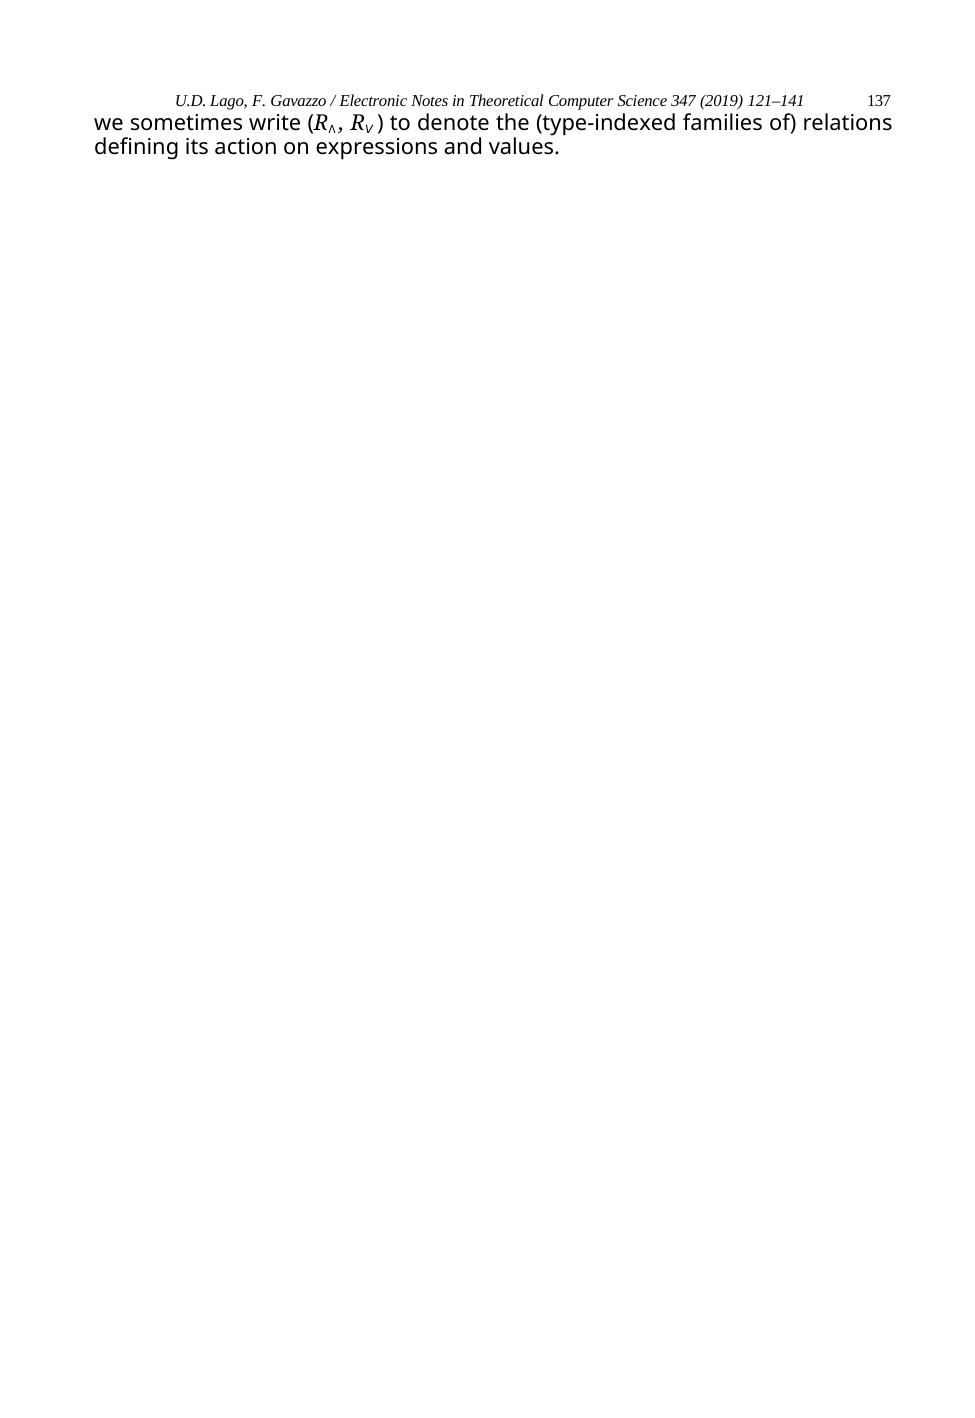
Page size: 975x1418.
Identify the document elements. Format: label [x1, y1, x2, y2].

text [94, 110, 893, 161]
